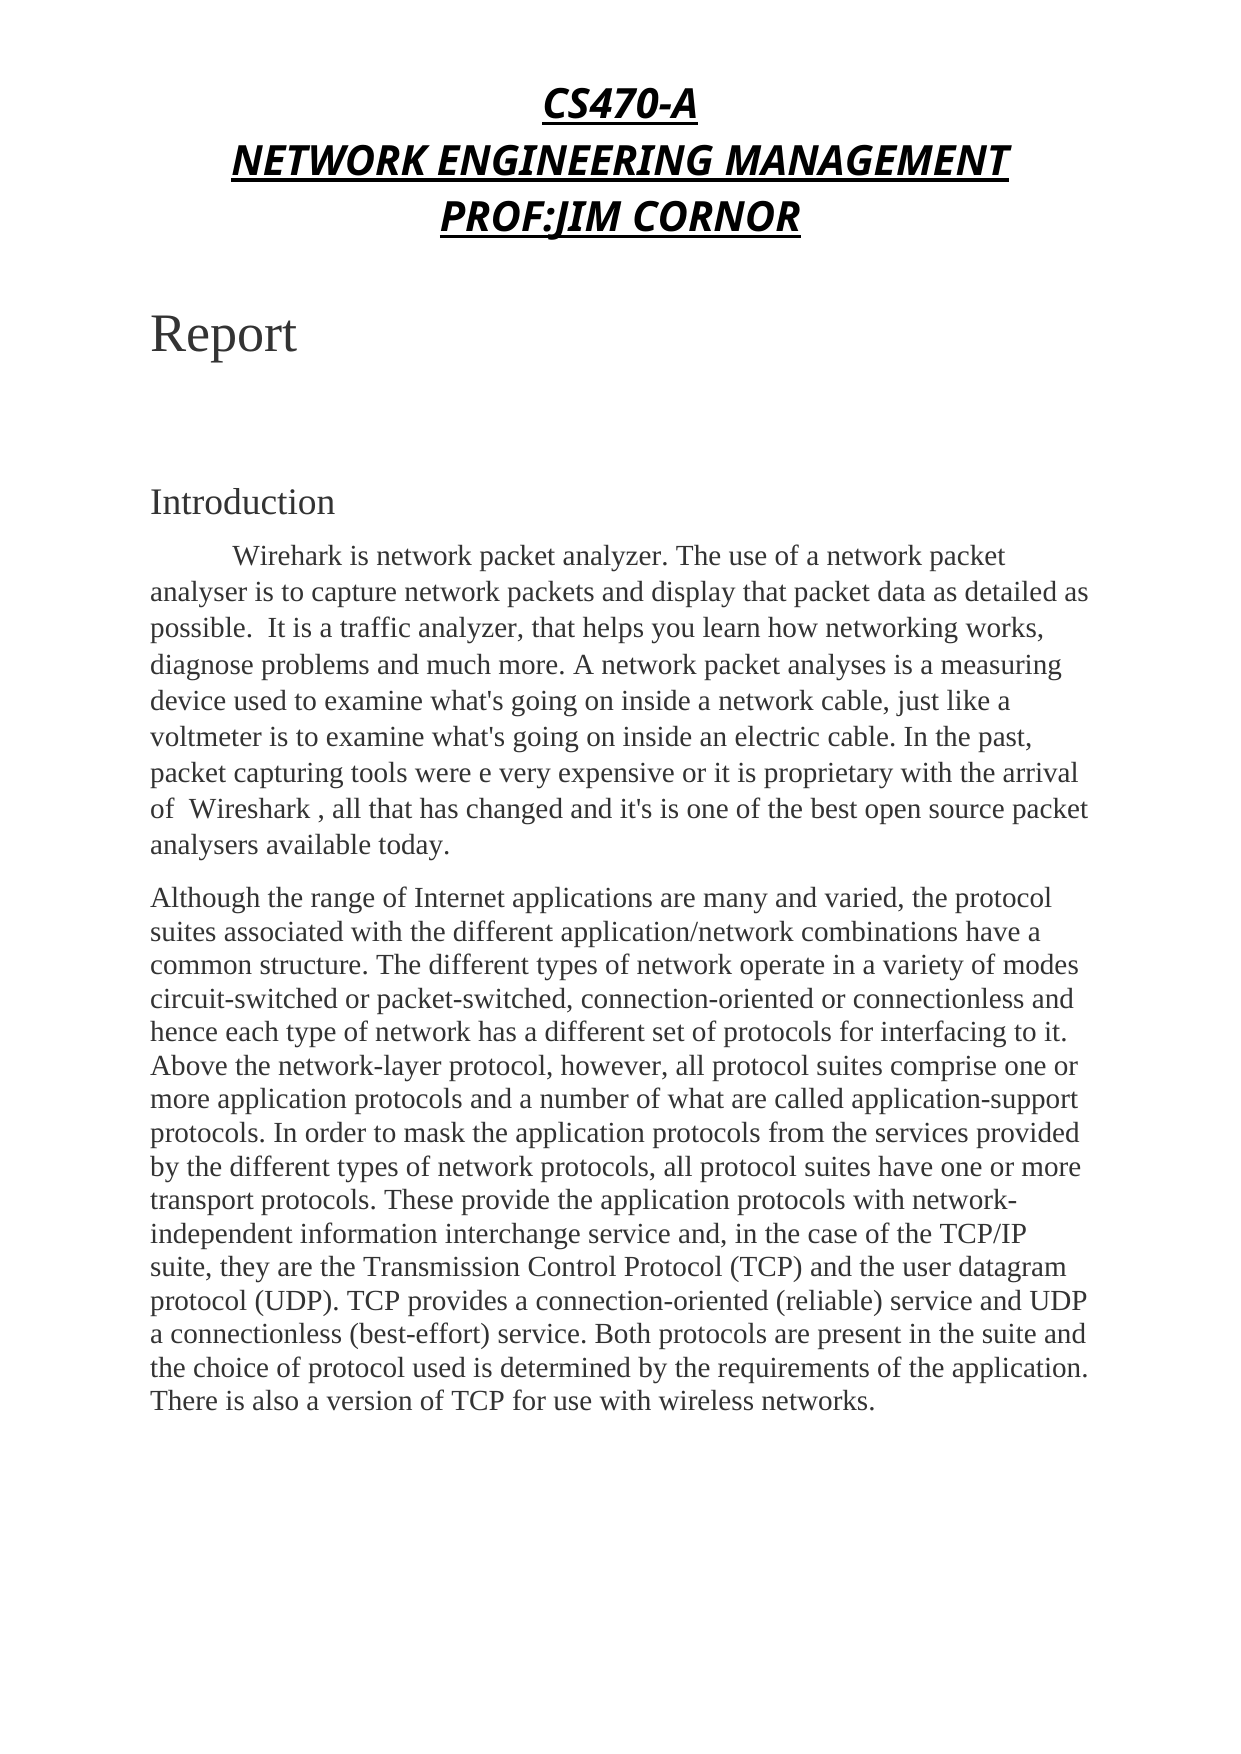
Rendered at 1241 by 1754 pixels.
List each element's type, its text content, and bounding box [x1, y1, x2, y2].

text Introduction [150, 479, 1090, 523]
text Although the range of Internet applications are many and varied, the protocol suites associated with the different application/network combinations have a common structure. The different types of network operate in a variety of modes circuit-switched or packet-switched, connection-oriented or connectionless and hence each type of network has a different set of protocols for interfacing to it. Above the network-layer protocol, however, all protocol suites comprise one or more application protocols and a number of what are called application-support protocols. In order to mask the application protocols from the services provided by the different types of network protocols, all protocol suites have one or more transport protocols. These provide the application protocols with network-independent information interchange service and, in the case of the TCP/IP suite, they are the Transmission Control Protocol (TCP) and the user datagram protocol (UDP). TCP provides a connection-oriented (reliable) service and UDP a connectionless (best-effort) service. Both protocols are present in the suite and the choice of protocol used is determined by the requirements of the application. There is also a version of TCP for use with wireless networks. [150, 880, 1090, 1417]
text Wirehark is network packet analyzer. The use of a network packet analyser is to capture network packets and display that packet data as detailed as possible. It is a traffic analyzer, that helps you learn how networking works, diagnose problems and much more. A network packet analyses is a measuring device used to examine what's going on inside a network cable, just like a voltmeter is to examine what's going on inside an electric cable. In the past, packet capturing tools were e very expensive or it is proprietary with the arrival of Wireshark , all that has changed and it's is one of the best open source packet analysers available today. [150, 538, 1090, 861]
text Report [150, 301, 1090, 363]
